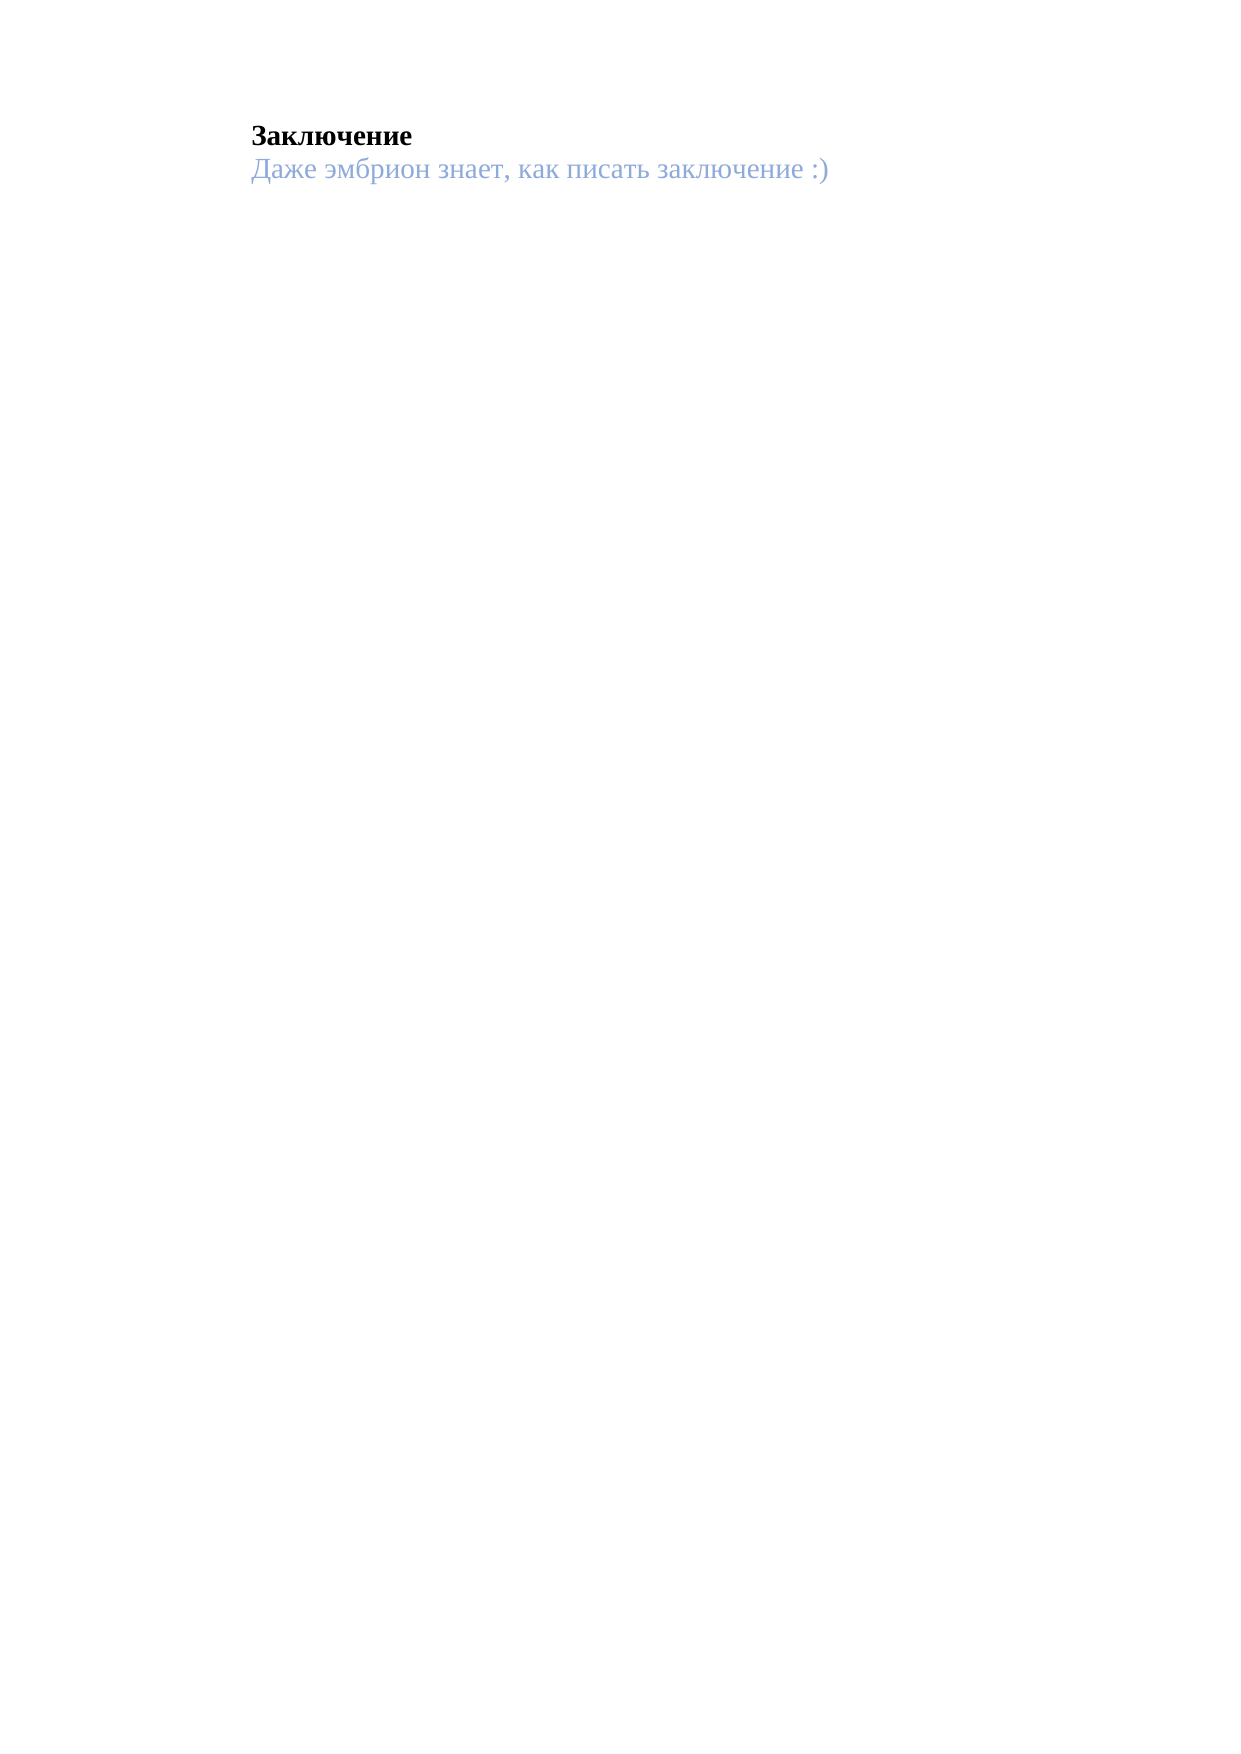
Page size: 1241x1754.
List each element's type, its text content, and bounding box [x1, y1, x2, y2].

subtitle Заключение [177, 118, 1152, 152]
text Даже эмбрион знает, как писать заключение :) [177, 152, 1152, 185]
